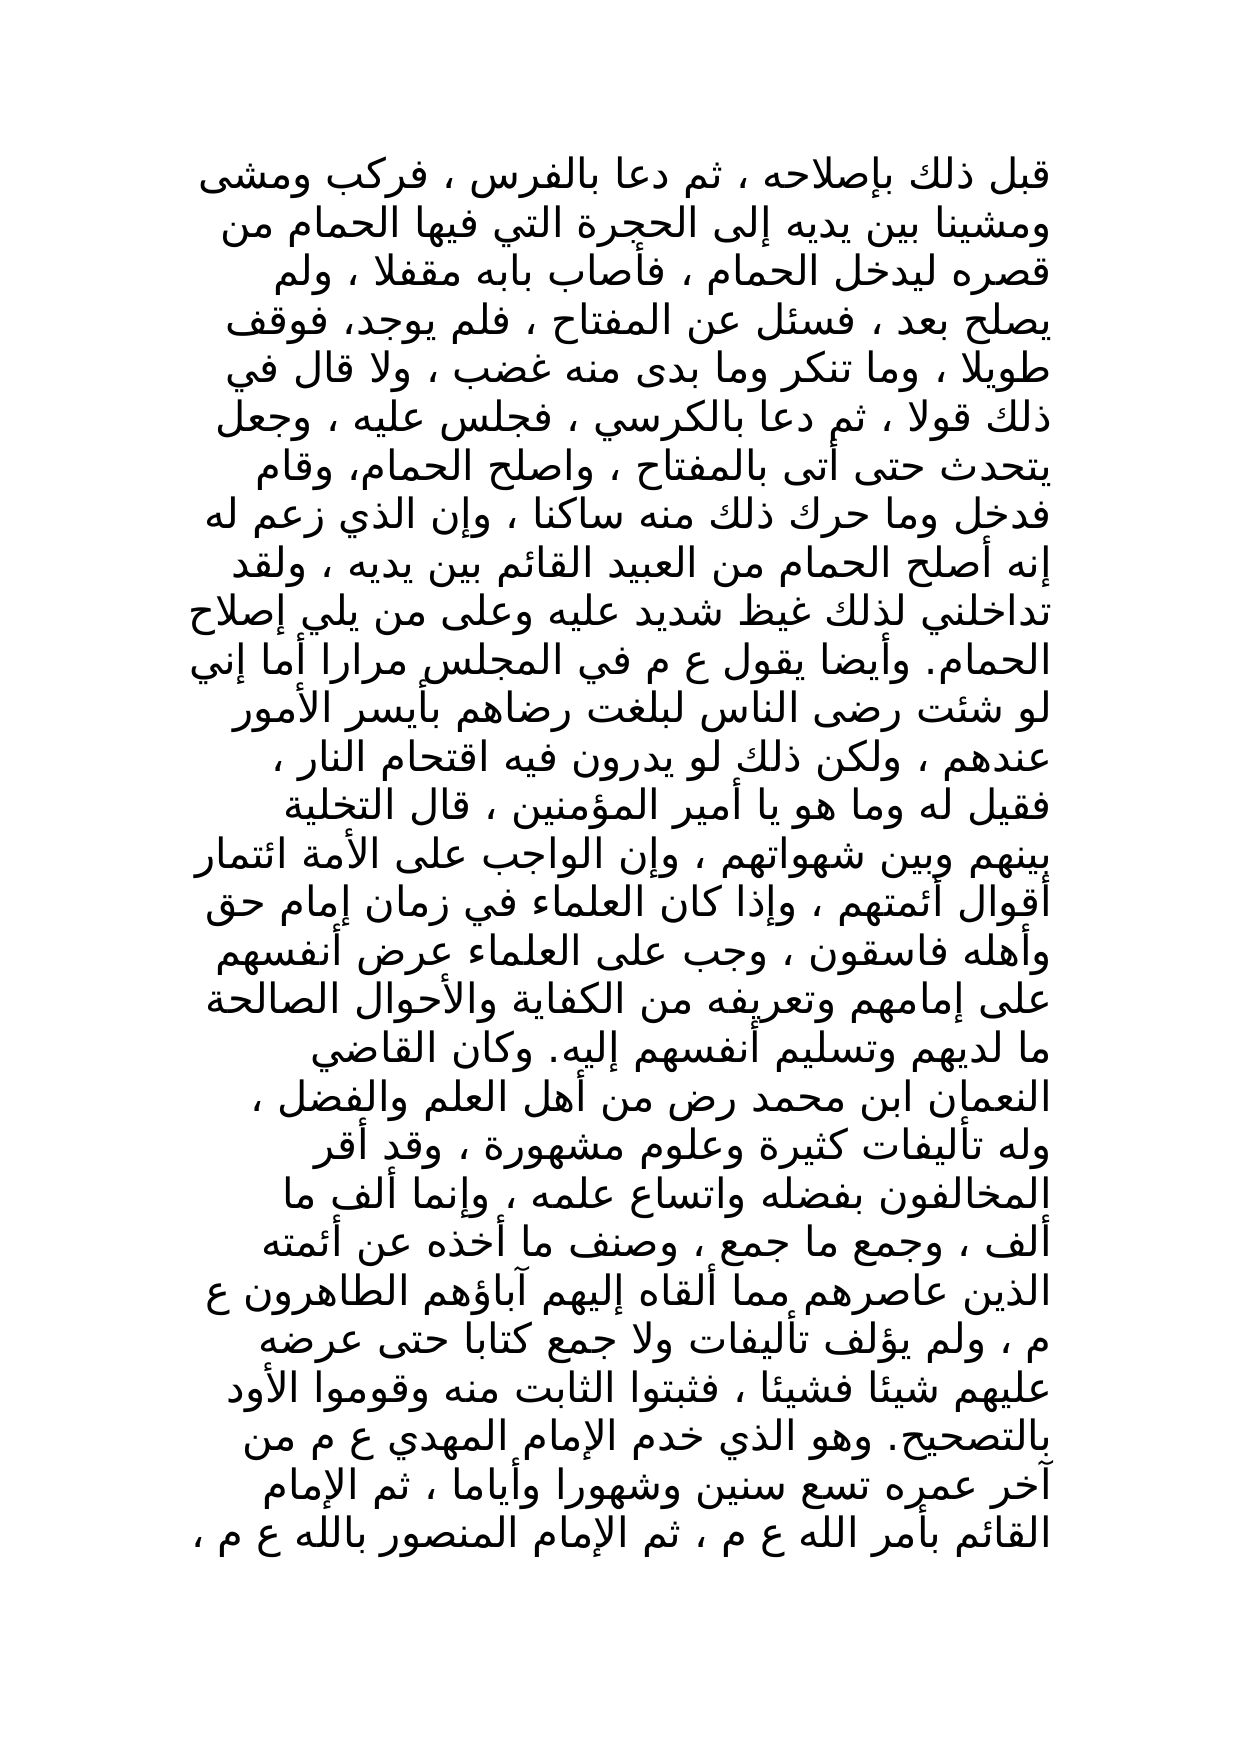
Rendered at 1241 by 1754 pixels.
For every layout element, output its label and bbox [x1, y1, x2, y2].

list [187, 150, 1053, 1558]
